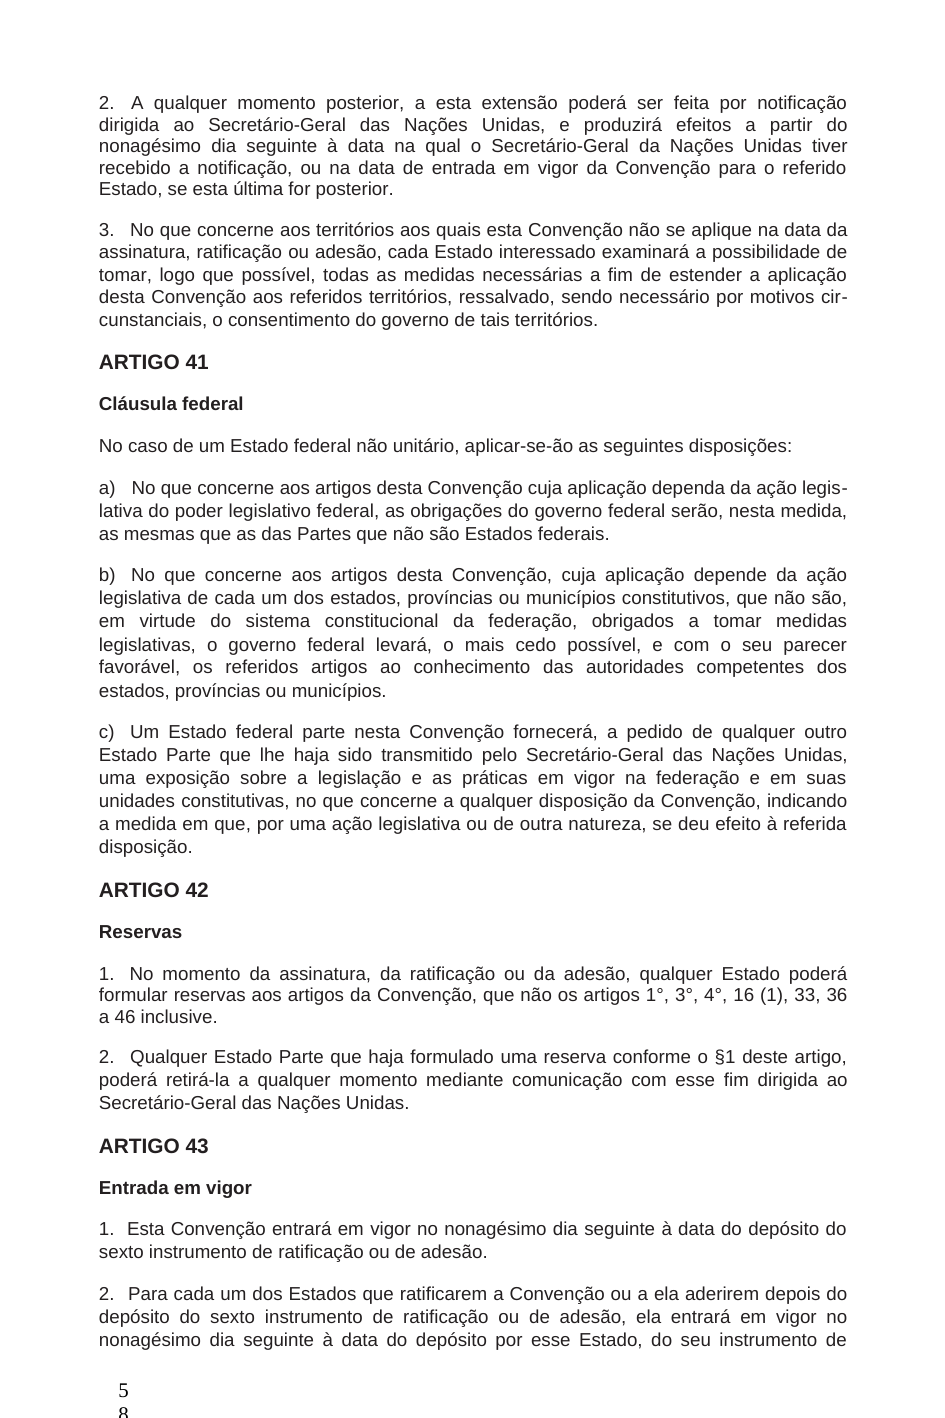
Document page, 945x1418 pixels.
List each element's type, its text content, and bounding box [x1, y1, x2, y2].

list Esta Convenção entrará em vigor no nonagésimo dia seguinte à data do depósito do sexto instrumento de ratificação ou de adesão. [99, 1218, 848, 1263]
text ARTIGO 41 [99, 350, 848, 374]
list No momento da assinatura, da ratificação ou da adesão, qualquer Estado poderá formular reservas aos artigos da Convenção, que não os artigos 1°, 3°, 4°, 16 (1), 33, 36 a 46 inclusive. [99, 962, 848, 1027]
list Qualquer Estado Parte que haja formulado uma reserva conforme o §1 deste artigo, poderá retirá-la a qualquer momento mediante comunicação com esse fim dirigida ao Secretário-Geral das Nações Unidas. [99, 1046, 848, 1113]
text ARTIGO 43 [99, 1134, 848, 1158]
text Reservas [99, 921, 848, 942]
text Cláusula federal [99, 393, 848, 414]
list No que concerne aos artigos desta Convenção, cuja aplicação depende da ação legislativa de cada um dos estados, províncias ou municípios constitutivos, que não são, em virtude do sistema constitucional da federação, obrigados a tomar medidas legislativas, o governo federal levará, o mais cedo possível, e com o seu parecer favorável, os referidos artigos ao conhecimento das autoridades competentes dos estados, províncias ou municípios. [99, 564, 848, 701]
text ARTIGO 42 [99, 878, 848, 902]
list No que concerne aos artigos desta Convenção cuja aplicação dependa da ação legislativa do poder legislativo federal, as obrigações do governo federal serão, nesta medida, as mesmas que as das Partes que não são Estados federais. [99, 476, 848, 544]
text Entrada em vigor [99, 1176, 848, 1198]
list No que concerne aos territórios aos quais esta Convenção não se aplique na data da assinatura, ratificação ou adesão, cada Estado interessado examinará a possibilidade de tomar, logo que possível, todas as medidas necessárias a fim de estender a aplicação desta Convenção aos referidos territórios, ressalvado, sendo necessário por motivos circunstanciais, o consentimento do governo de tais territórios. [99, 218, 848, 330]
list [99, 1283, 848, 1351]
list A qualquer momento posterior, a esta extensão poderá ser feita por notificação dirigida ao Secretário-Geral das Nações Unidas, e produzirá efeitos a partir do nonagésimo dia seguinte à data na qual o Secretário-Geral da Nações Unidas tiver recebido a notificação, ou na data de entrada em vigor da Convenção para o referido Estado, se esta última for posterior. [99, 92, 848, 200]
text No caso de um Estado federal não unitário, aplicar-se-ão as seguintes disposições: [99, 435, 848, 456]
list Um Estado federal parte nesta Convenção fornecerá, a pedido de qualquer outro Estado Parte que lhe haja sido transmitido pelo Secretário-Geral das Nações Unidas, uma exposição sobre a legislação e as práticas em vigor na federação e em suas unidades constitutivas, no que concerne a qualquer disposição da Convenção, indicando a medida em que, por uma ação legislativa ou de outra natureza, se deu efeito à referida disposição. [99, 721, 848, 858]
